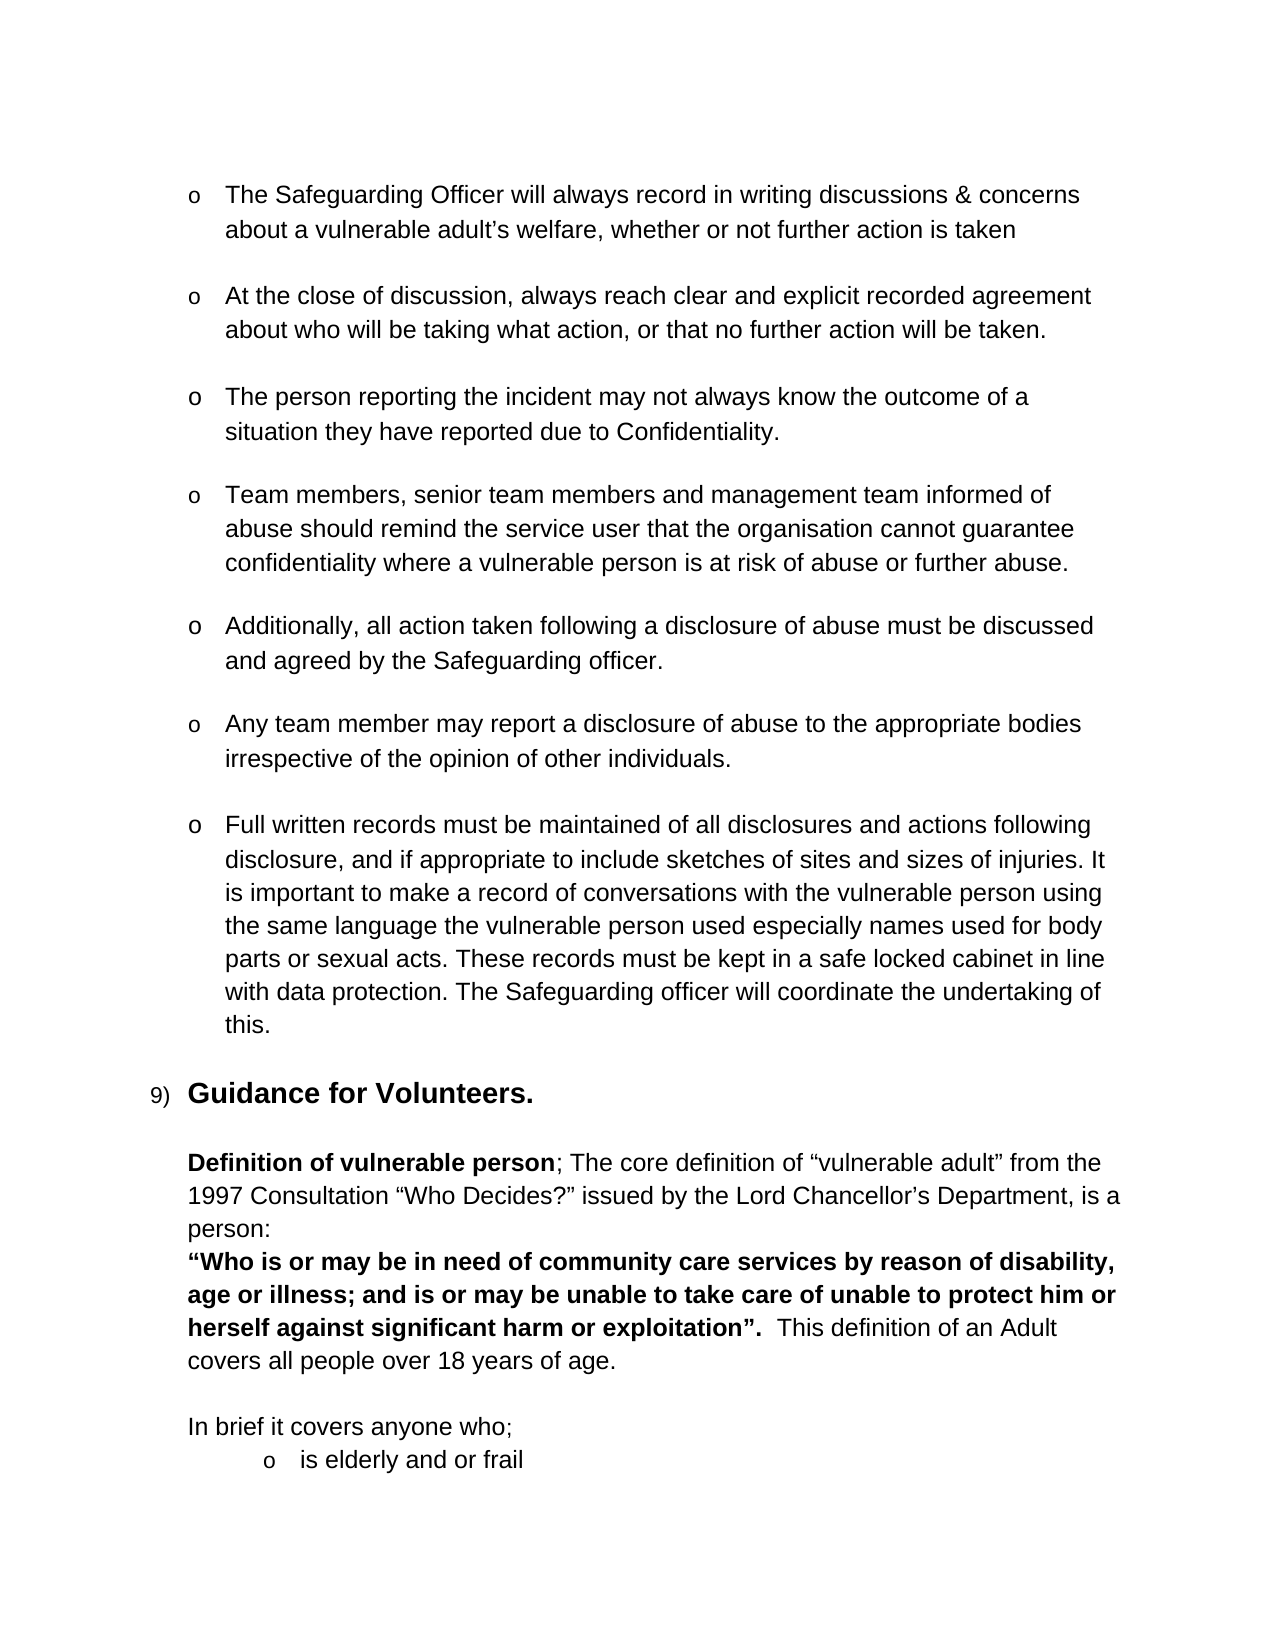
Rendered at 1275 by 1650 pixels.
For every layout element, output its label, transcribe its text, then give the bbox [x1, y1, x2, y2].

list Guidance for Volunteers. [150, 1076, 1125, 1110]
list Team members, senior team members and management team informed of abuse should remind the service user that the organisation cannot guarantee confidentiality where a vulnerable person is at risk of abuse or further abuse. [187, 480, 1125, 576]
list Additionally, all action taken following a disclosure of abuse must be discussed and agreed by the Safeguarding officer. [187, 611, 1125, 675]
list In brief it covers anyone who; [187, 1412, 1125, 1441]
list Any team member may report a disclosure of abuse to the appropriate bodies irrespective of the opinion of other individuals. [187, 709, 1125, 772]
list Full written records must be maintained of all disclosures and actions following disclosure, and if appropriate to include sketches of sites and sizes of injuries. It is important to make a record of conversations with the vulnerable person using the same language the vulnerable person used especially names used for body parts or sexual acts. These records must be kept in a safe locked cabinet in line with data protection. The Safeguarding officer will coordinate the undertaking of this. [187, 810, 1125, 1039]
list is elderly and or frail [262, 1445, 1125, 1475]
list The Safeguarding Officer will always record in writing discussions & concerns about a vulnerable adult’s welfare, whether or not further action is taken [187, 180, 1125, 243]
list The person reporting the incident may not always know the outcome of a situation they have reported due to Confidentiality. [187, 381, 1125, 445]
list At the close of discussion, always reach clear and explicit recorded agreement about who will be taking what action, or that no further action will be taken. [187, 281, 1125, 344]
list Definition of vulnerable person; The core definition of “vulnerable adult” from the 1997 Consultation “Who Decides?” issued by the Lord Chancellor’s Department, is a person: “Who is or may be in need of community care services by reason of disability, age or illness; and is or may be unable to take care of unable to protect him or herself against significant harm or exploitation”. This definition of an Adult covers all people over 18 years of age. [187, 1148, 1125, 1374]
